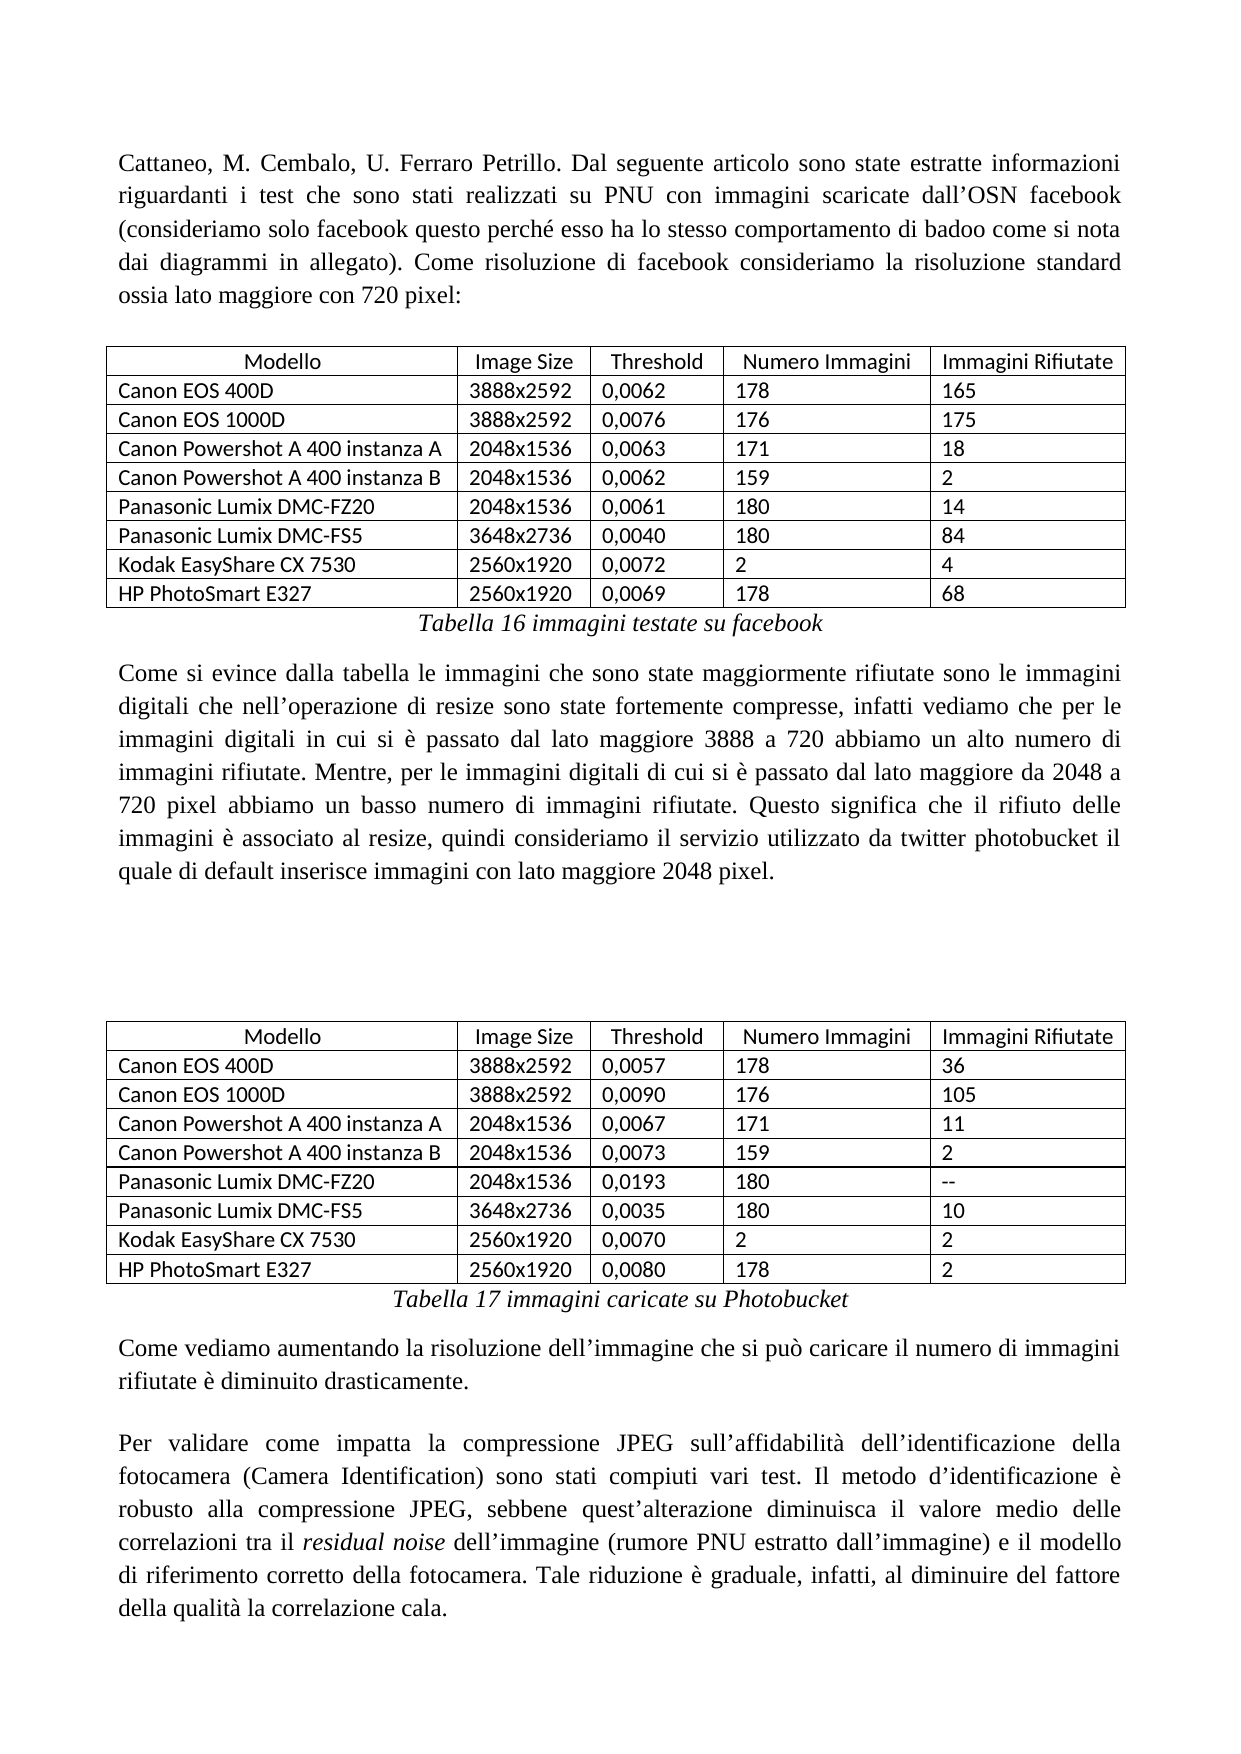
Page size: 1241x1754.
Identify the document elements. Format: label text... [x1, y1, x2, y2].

table_cell Canon Powershot A 400 instanza A [107, 1109, 457, 1137]
table_cell 176 [724, 1080, 930, 1108]
table_cell 3888x2592 [458, 1080, 590, 1108]
table_cell 2048x1536 [458, 434, 590, 462]
table_cell 11 [931, 1109, 1125, 1137]
table_cell 2048x1536 [458, 1139, 590, 1166]
table_cell 180 [724, 1168, 930, 1196]
table_header Numero Immagini [724, 1022, 930, 1050]
table_cell 165 [931, 376, 1125, 404]
table_cell 105 [931, 1080, 1125, 1108]
table_header Image Size [458, 1022, 590, 1050]
table_cell Panasonic Lumix DMC-FS5 [107, 1197, 457, 1224]
text Come vediamo aumentando la risoluzione dell’immagine che si può caricare il numero di immagini rifiutate è diminuito drasticamente. [118, 1333, 1122, 1395]
table_cell 2 [931, 1139, 1125, 1166]
table_cell 0,0090 [591, 1080, 723, 1108]
table_header Immagini Rifiutate [931, 347, 1125, 375]
table_cell Kodak EasyShare CX 7530 [107, 1226, 457, 1254]
table_cell Panasonic Lumix DMC-FZ20 [107, 1168, 457, 1196]
table_header Modello [107, 1022, 457, 1050]
table_cell 171 [724, 434, 930, 462]
table_cell 0,0070 [591, 1226, 723, 1254]
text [118, 148, 1122, 308]
table_cell 178 [724, 1051, 930, 1079]
table_cell 159 [724, 1139, 930, 1166]
table_cell Panasonic Lumix DMC-FS5 [107, 521, 457, 549]
table_cell 2 [931, 463, 1125, 491]
table_cell 2048x1536 [458, 1109, 590, 1137]
table_cell 2560x1920 [458, 1255, 590, 1283]
table_header Image Size [458, 347, 590, 375]
table_cell 180 [724, 492, 930, 520]
table_cell 0,0193 [591, 1168, 723, 1196]
table_cell -- [931, 1168, 1125, 1196]
table_cell 0,0062 [591, 376, 723, 404]
table_cell Kodak EasyShare CX 7530 [107, 550, 457, 578]
table_cell 14 [931, 492, 1125, 520]
table_cell Panasonic Lumix DMC-FZ20 [107, 492, 457, 520]
text Come si evince dalla tabella le immagini che sono state maggiormente rifiutate sono le immagini digitali che nell’operazione di resize sono state fortemente compresse, infatti vediamo che per le immagini digitali in cui si è passato dal lato maggiore 3888 a 720 abbiamo un alto numero di immagini rifiutate. Mentre, per le immagini digitali di cui si è passato dal lato maggiore da 2048 a 720 pixel abbiamo un basso numero di immagini rifiutate. Questo significa che il rifiuto delle immagini è associato al resize, quindi consideriamo il servizio utilizzato da twitter photobucket il quale di default inserisce immagini con lato maggiore 2048 pixel. [118, 658, 1122, 885]
table_cell 0,0040 [591, 521, 723, 549]
table_header Immagini Rifiutate [931, 1022, 1125, 1050]
table_cell 180 [724, 1197, 930, 1224]
table_cell Canon EOS 400D [107, 1051, 457, 1079]
table_cell 0,0067 [591, 1109, 723, 1137]
table_cell 2 [724, 1226, 930, 1254]
table_cell 0,0069 [591, 579, 723, 607]
table_cell 180 [724, 521, 930, 549]
table_cell 36 [931, 1051, 1125, 1079]
table_header Threshold [591, 347, 723, 375]
table_cell 2048x1536 [458, 463, 590, 491]
table_cell 0,0061 [591, 492, 723, 520]
table_cell 0,0057 [591, 1051, 723, 1079]
table_cell 10 [931, 1197, 1125, 1224]
table_cell Canon Powershot A 400 instanza B [107, 463, 457, 491]
table_header Threshold [591, 1022, 723, 1050]
table_cell 18 [931, 434, 1125, 462]
table_cell 0,0035 [591, 1197, 723, 1224]
table_cell 0,0076 [591, 405, 723, 433]
table_cell 4 [931, 550, 1125, 578]
table_cell Canon EOS 1000D [107, 405, 457, 433]
text Per validare come impatta la compressione JPEG sull’affidabilità dell’identificazione della fotocamera (Camera Identification) sono stati compiuti vari test. Il metodo d’identificazione è robusto alla compressione JPEG, sebbene quest’alterazione diminuisca il valore medio delle correlazioni tra il residual noise dell’immagine (rumore PNU estratto dall’immagine) e il modello di riferimento corretto della fotocamera. Tale riduzione è graduale, infatti, al diminuire del fattore della qualità la correlazione cala. [118, 1428, 1122, 1622]
table_cell 84 [931, 521, 1125, 549]
table_cell 178 [724, 1255, 930, 1283]
table_cell 0,0072 [591, 550, 723, 578]
table_cell Canon EOS 1000D [107, 1080, 457, 1108]
table_cell 178 [724, 376, 930, 404]
table_cell 3648x2736 [458, 1197, 590, 1224]
table_cell 3888x2592 [458, 405, 590, 433]
table_header Numero Immagini [724, 347, 930, 375]
table_cell 171 [724, 1109, 930, 1137]
table_cell 2048x1536 [458, 492, 590, 520]
table_cell 3648x2736 [458, 521, 590, 549]
table_cell 2560x1920 [458, 1226, 590, 1254]
table_cell 0,0080 [591, 1255, 723, 1283]
table_cell 0,0073 [591, 1139, 723, 1166]
table_cell 2560x1920 [458, 579, 590, 607]
table_cell 159 [724, 463, 930, 491]
table_cell 2560x1920 [458, 550, 590, 578]
table_cell 3888x2592 [458, 1051, 590, 1079]
table_cell 2048x1536 [458, 1168, 590, 1196]
table_cell Canon EOS 400D [107, 376, 457, 404]
table_cell HP PhotoSmart E327 [107, 1255, 457, 1283]
table_cell HP PhotoSmart E327 [107, 579, 457, 607]
table_cell Canon Powershot A 400 instanza B [107, 1139, 457, 1166]
table_cell 178 [724, 579, 930, 607]
table_cell Canon Powershot A 400 instanza A [107, 434, 457, 462]
table_cell 0,0062 [591, 463, 723, 491]
table_header Modello [107, 347, 457, 375]
table_cell 175 [931, 405, 1125, 433]
table_cell 0,0063 [591, 434, 723, 462]
table_cell 2 [931, 1226, 1125, 1254]
table_cell 176 [724, 405, 930, 433]
table_cell 2 [724, 550, 930, 578]
table_cell 68 [931, 579, 1125, 607]
table_cell 2 [931, 1255, 1125, 1283]
table_cell 3888x2592 [458, 376, 590, 404]
